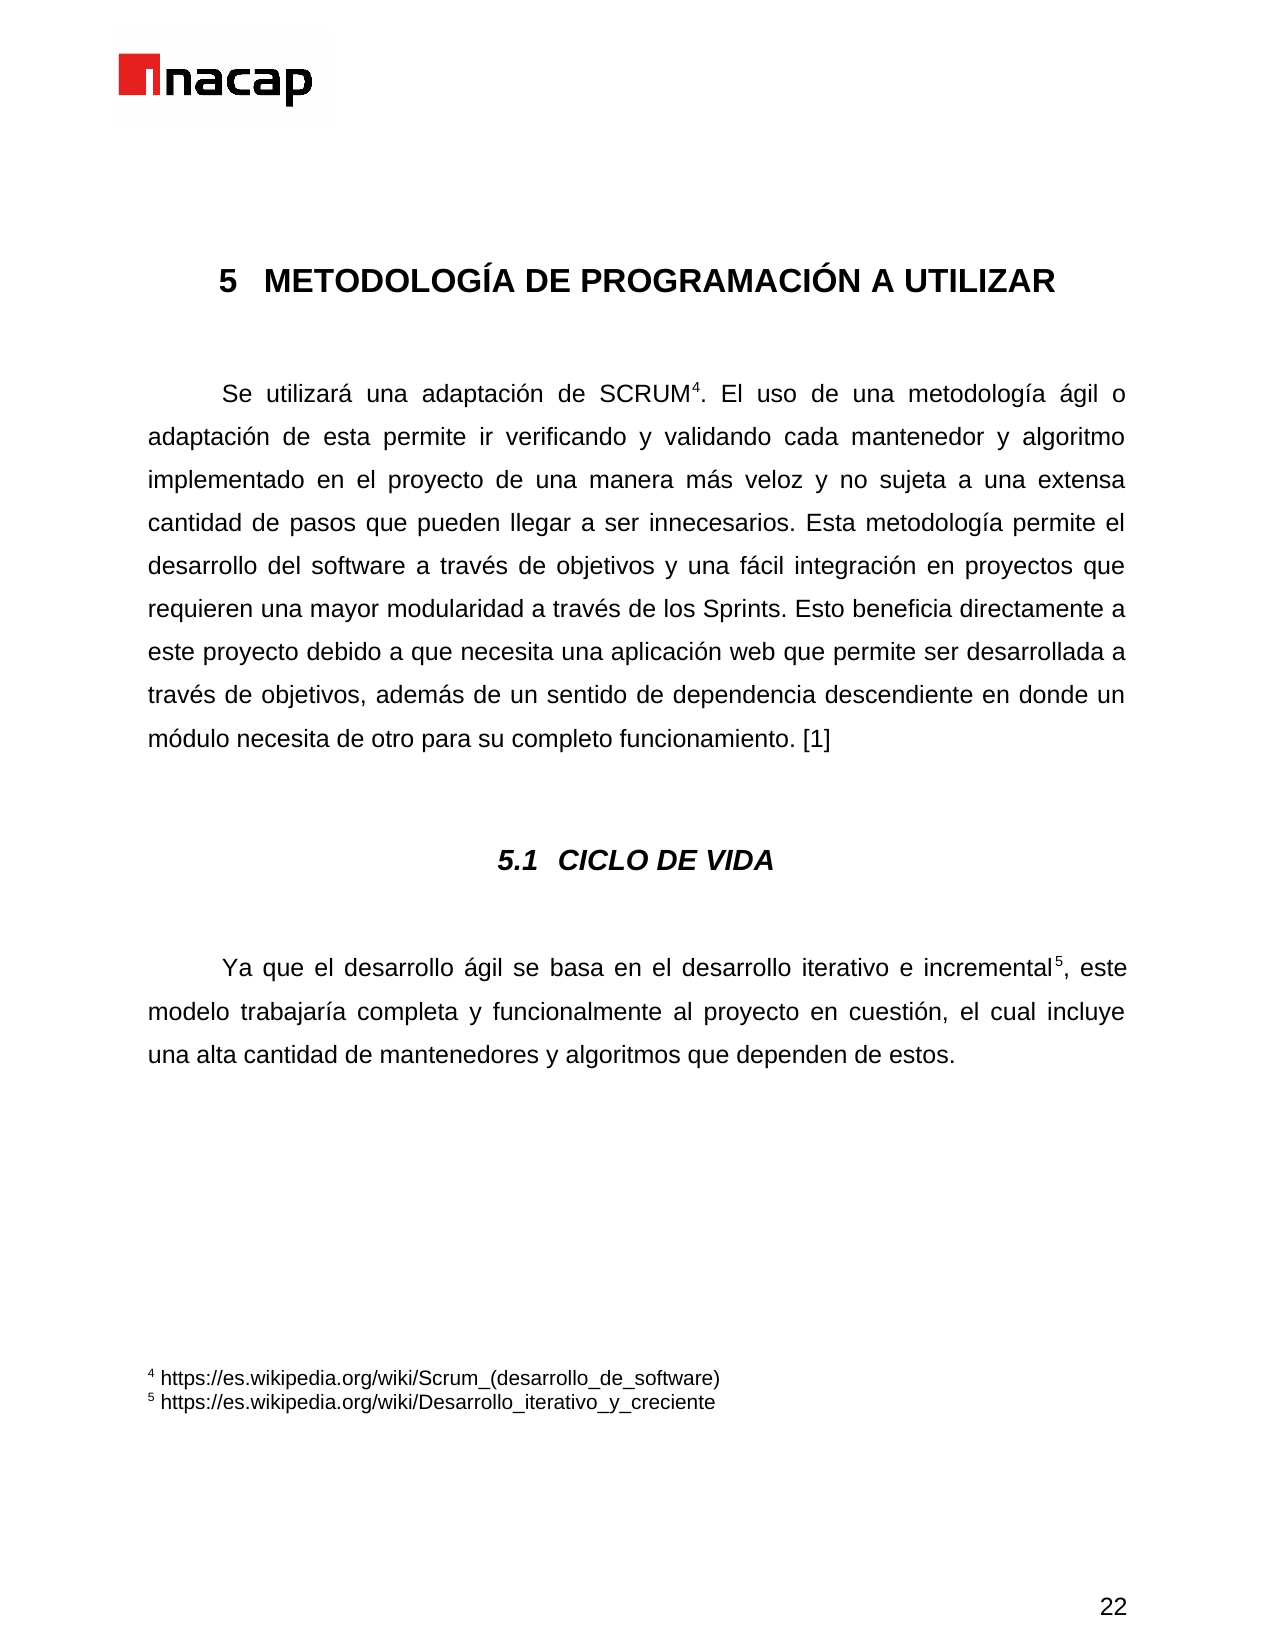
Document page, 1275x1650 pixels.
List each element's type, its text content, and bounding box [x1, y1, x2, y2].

picture [112, 28, 335, 131]
text Se utilizará una adaptación de SCRUM. El uso de una metodología ágil o adaptación de esta permite ir verificando y validando cada mantenedor y algoritmo implementado en el proyecto de una manera más veloz y no sujeta a una extensa cantidad de pasos que pueden llegar a ser innecesarios. Esta metodología permite el desarrollo del software a través de objetivos y una fácil integración en proyectos que requieren una mayor modularidad a través de los Sprints. Esto beneficia directamente a este proyecto debido a que necesita una aplicación web que permite ser desarrollada a través de objetivos, además de un sentido de dependencia descendiente en donde un módulo necesita de otro para su completo funcionamiento. [1] [148, 379, 1127, 752]
text Ya que el desarrollo ágil se basa en el desarrollo iterativo e incremental, este modelo trabajaría completa y funcionalmente al proyecto en cuestión, el cual incluye una alta cantidad de mantenedores y algoritmos que dependen de estos. [148, 953, 1127, 1068]
subtitle CICLO DE VIDA [148, 843, 1127, 877]
subtitle METODOLOGÍA DE PROGRAMACIÓN A UTILIZAR [148, 261, 1127, 300]
